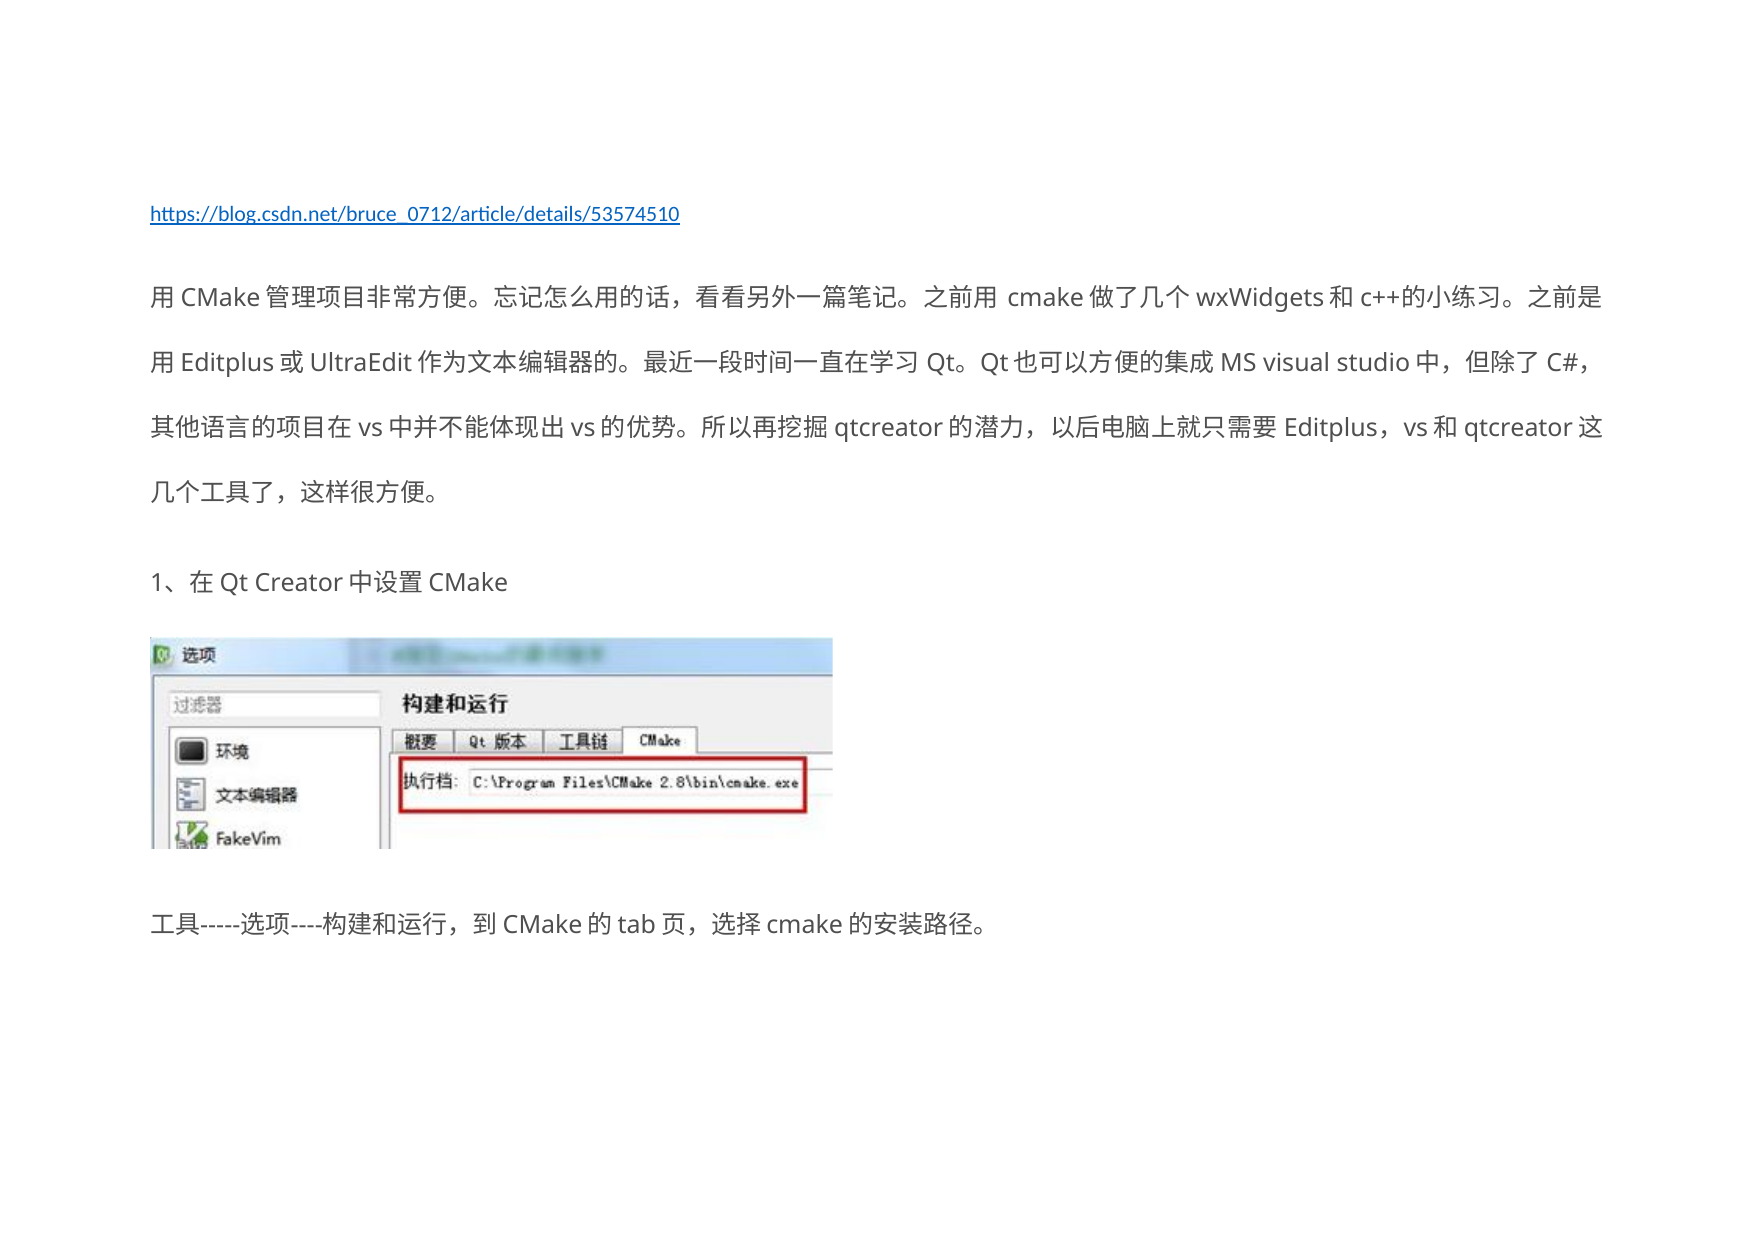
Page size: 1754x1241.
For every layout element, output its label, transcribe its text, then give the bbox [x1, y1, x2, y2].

text 工具-----选项----构建和运行，到CMake的tab页，选择cmake的安装路径。 [150, 890, 1604, 955]
picture [150, 637, 833, 849]
text 用CMake管理项目非常方便。忘记怎么用的话，看看另外一篇笔记。之前用cmake做了几个wxWidgets和c++的小练习。之前是用Editplus或UltraEdit作为文本编辑器的。最近一段时间一直在学习Qt。Qt也可以方便的集成MS visual studio中，但除了C#，其他语言的项目在vs中并不能体现出vs的优势。所以再挖掘qtcreator的潜力，以后电脑上就只需要Editplus，vs和qtcreator这几个工具了，这样很方便。 [150, 263, 1604, 523]
text 1、在Qt Creator中设置CMake [150, 548, 1604, 613]
text https://blog.csdn.net/bruce_0712/article/details/53574510 [150, 198, 1604, 230]
